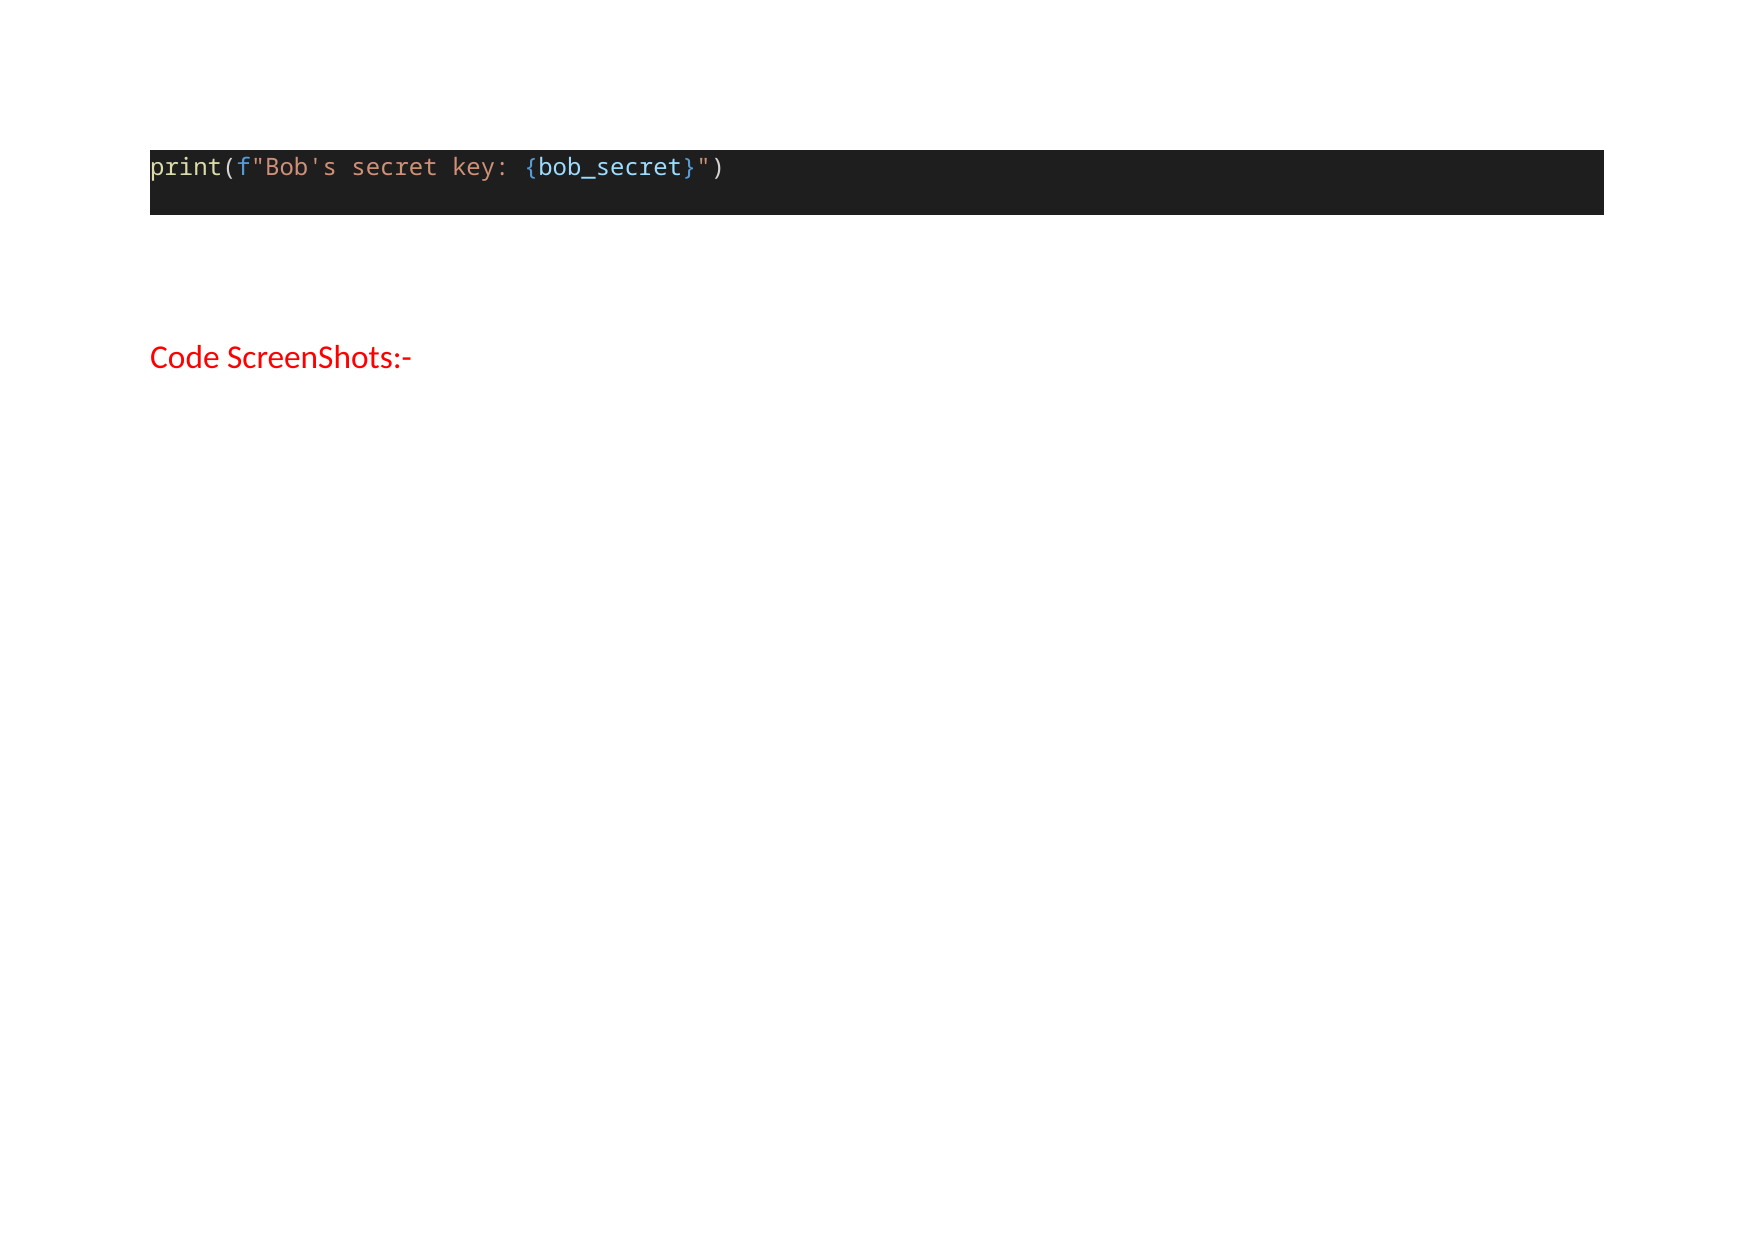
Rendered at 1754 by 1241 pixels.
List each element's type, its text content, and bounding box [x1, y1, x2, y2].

text print(f"Bob's secret key: {bob_secret}") [150, 150, 1604, 183]
text Code ScreenShots:- [150, 336, 1604, 377]
